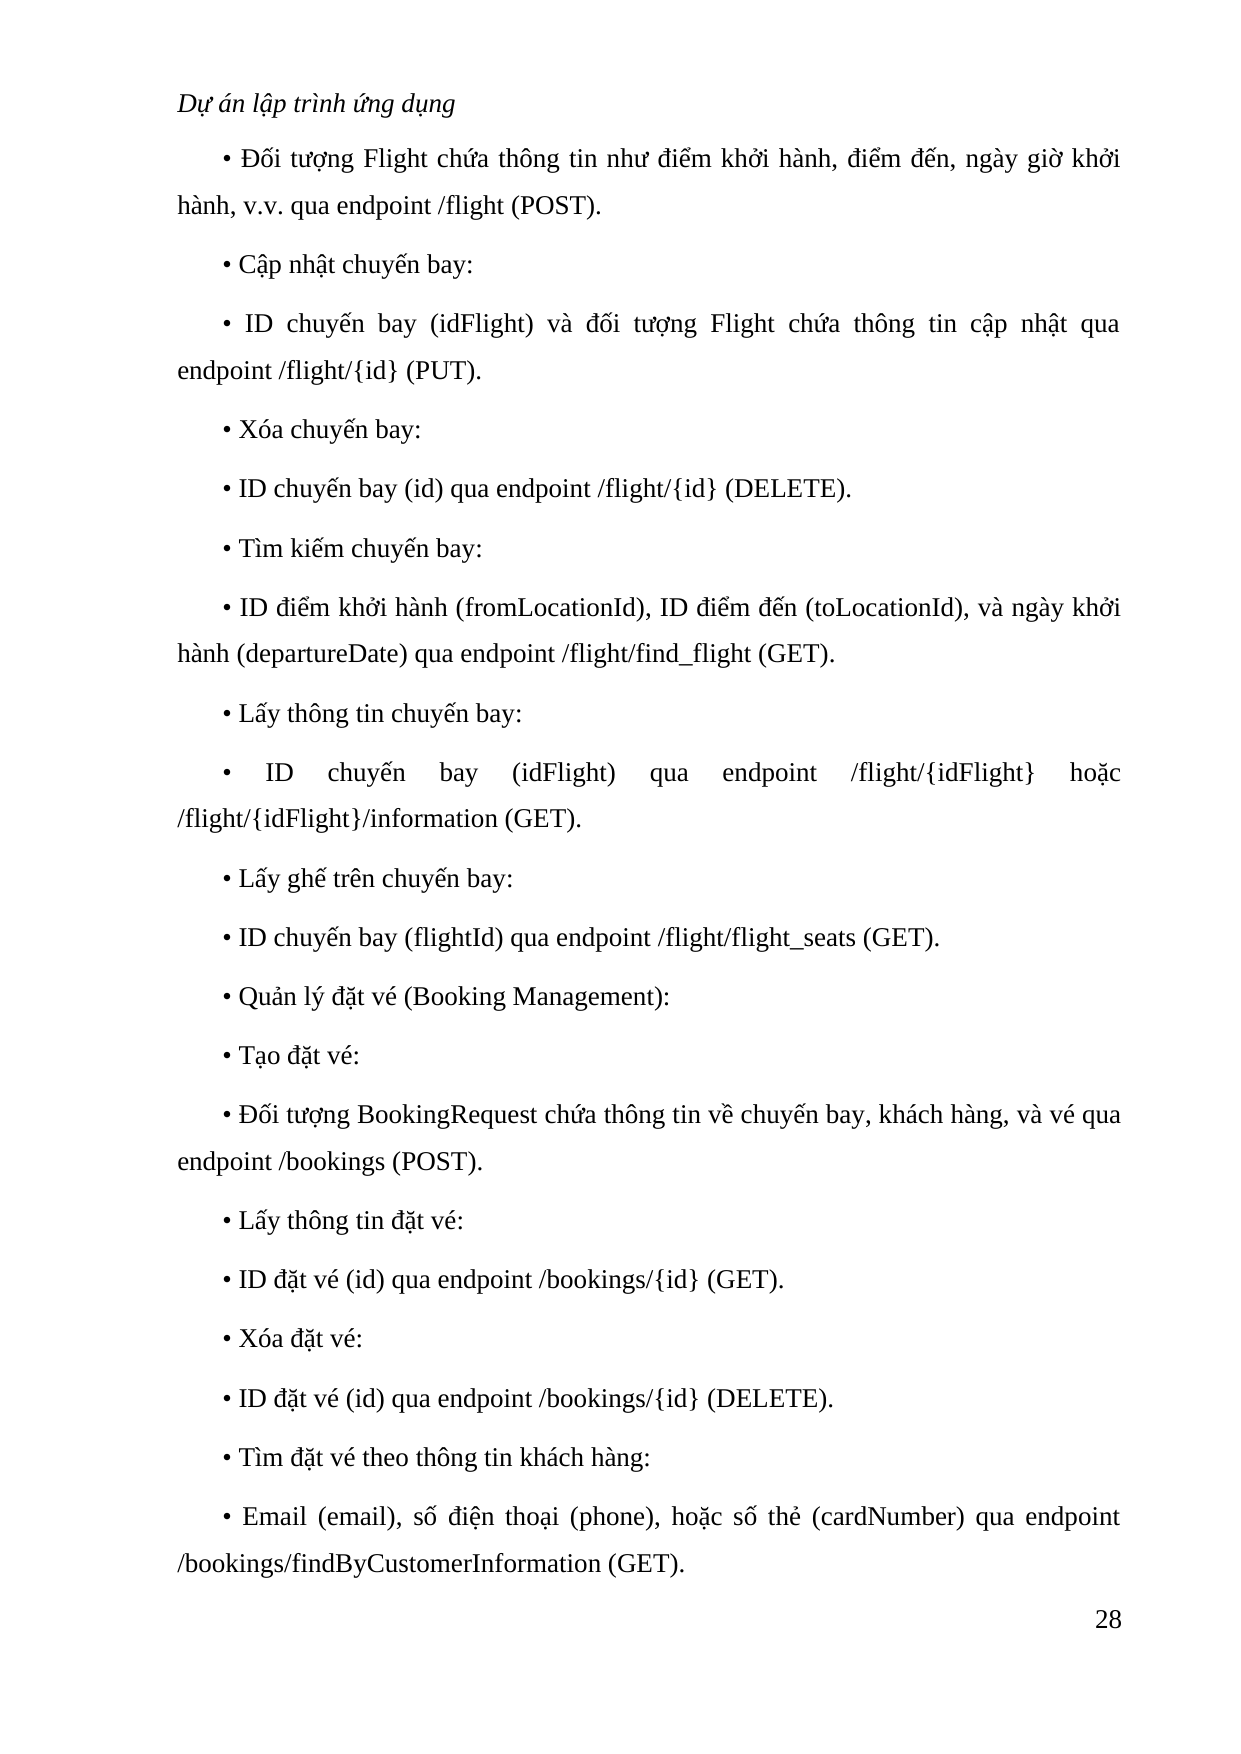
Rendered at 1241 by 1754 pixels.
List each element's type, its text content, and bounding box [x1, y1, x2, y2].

text • Lấy ghế trên chuyến bay: [177, 862, 1122, 893]
text • ID chuyến bay (id) qua endpoint /flight/{id} (DELETE). [177, 472, 1122, 504]
text • Tìm đặt vé theo thông tin khách hàng: [177, 1441, 1122, 1472]
text • ID chuyến bay (idFlight) và đối tượng Flight chứa thông tin cập nhật qua endpoint /flight/{id} (PUT). [177, 307, 1122, 385]
text • ID đặt vé (id) qua endpoint /bookings/{id} (GET). [177, 1263, 1122, 1294]
text • Cập nhật chuyến bay: [177, 248, 1122, 279]
text • Lấy thông tin chuyến bay: [177, 697, 1122, 728]
text • Đối tượng Flight chứa thông tin như điểm khởi hành, điểm đến, ngày giờ khởi hành, v.v. qua endpoint /flight (POST). [177, 142, 1122, 220]
text • Quản lý đặt vé (Booking Management): [177, 980, 1122, 1011]
text • Tìm kiếm chuyến bay: [177, 532, 1122, 563]
text • ID điểm khởi hành (fromLocationId), ID điểm đến (toLocationId), và ngày khởi hành (departureDate) qua endpoint /flight/find_flight (GET). [177, 591, 1122, 669]
text • ID chuyến bay (flightId) qua endpoint /flight/flight_seats (GET). [177, 921, 1122, 952]
text • Email (email), số điện thoại (phone), hoặc số thẻ (cardNumber) qua endpoint /bookings/findByCustomerInformation (GET). [177, 1500, 1122, 1578]
text • Lấy thông tin đặt vé: [177, 1204, 1122, 1235]
text • Xóa chuyến bay: [177, 413, 1122, 444]
text • Đối tượng BookingRequest chứa thông tin về chuyến bay, khách hàng, và vé qua endpoint /bookings (POST). [177, 1098, 1122, 1176]
text • Tạo đặt vé: [177, 1039, 1122, 1070]
text • ID đặt vé (id) qua endpoint /bookings/{id} (DELETE). [177, 1382, 1122, 1413]
text • Xóa đặt vé: [177, 1322, 1122, 1354]
text • ID chuyến bay (idFlight) qua endpoint /flight/{idFlight} hoặc /flight/{idFlight}/information (GET). [177, 756, 1122, 834]
